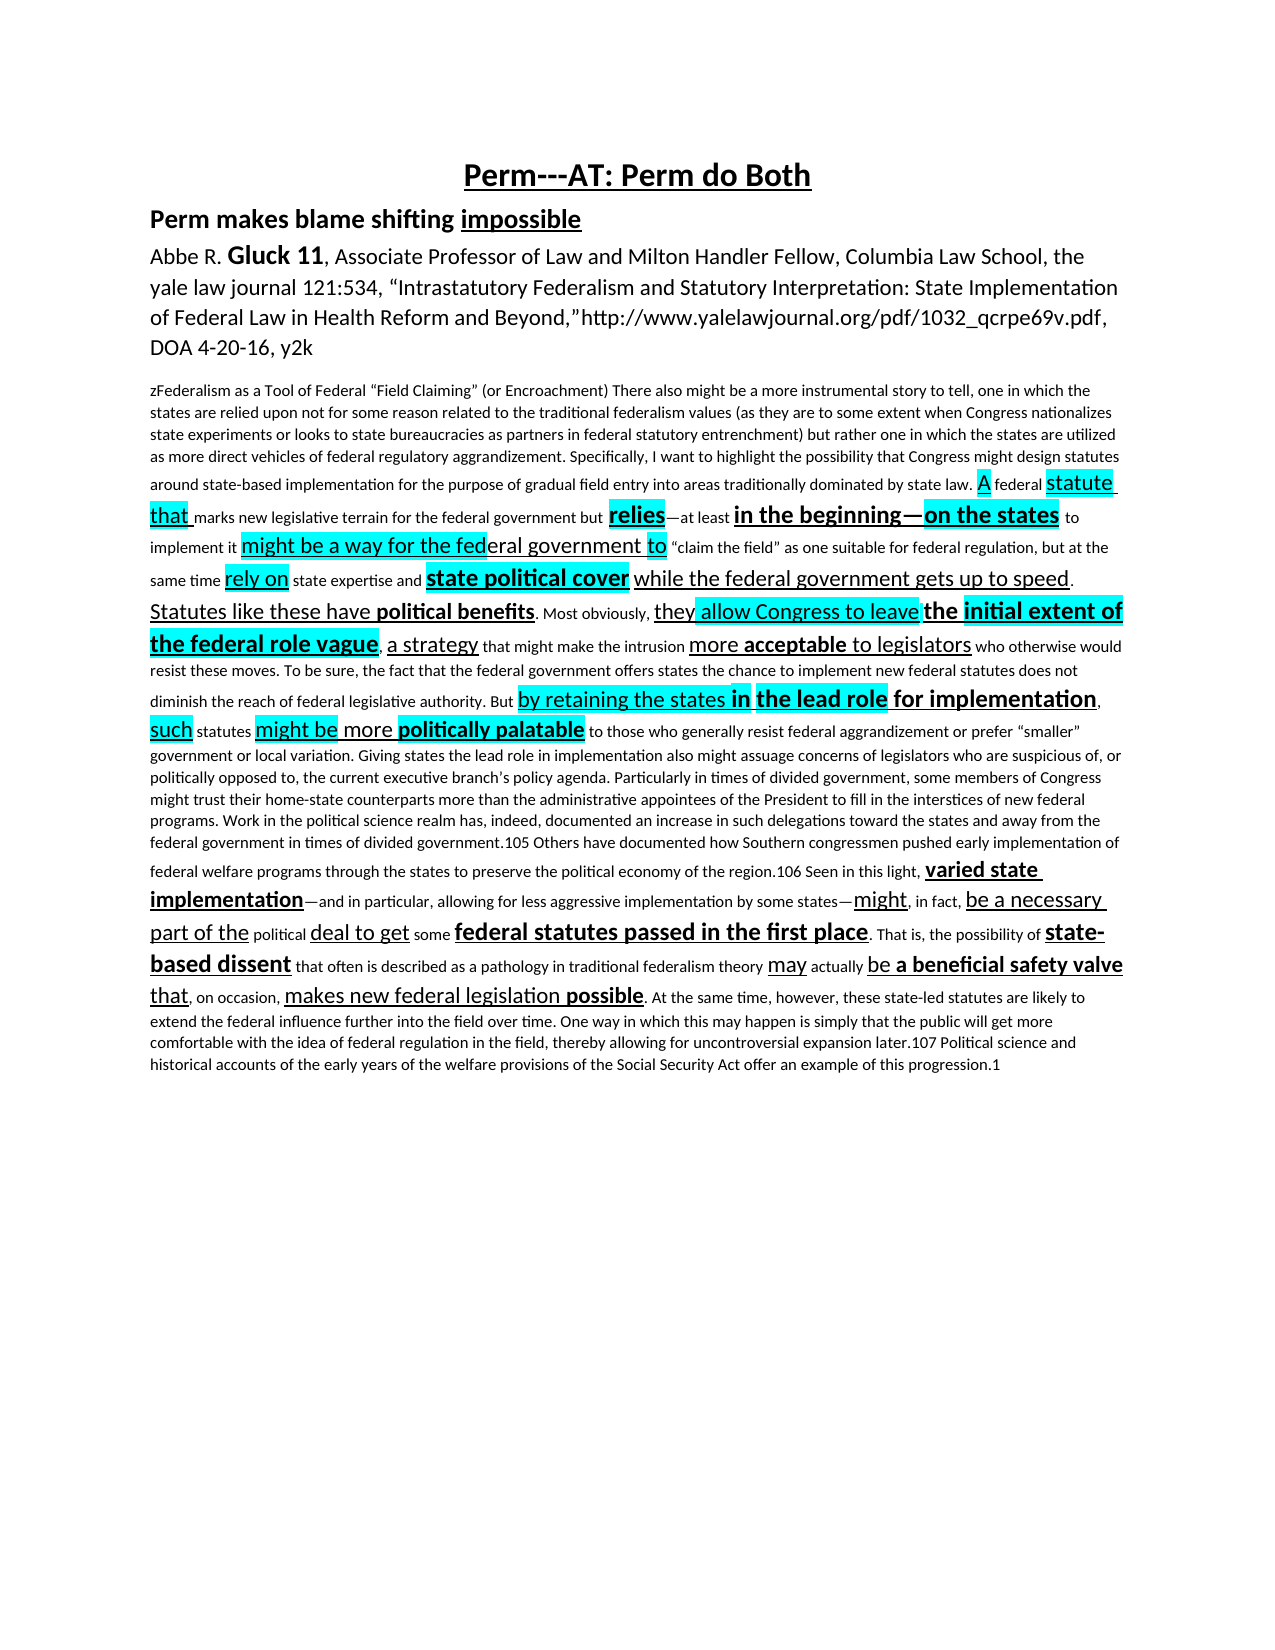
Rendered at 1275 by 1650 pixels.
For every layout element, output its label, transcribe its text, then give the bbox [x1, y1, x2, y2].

subtitle Perm makes blame shifting impossible [150, 202, 1125, 235]
subtitle Perm---AT: Perm do Both [150, 154, 1125, 195]
text zFederalism as a Tool of Federal “Field Claiming” (or Encroachment) There also might be a more instrumental story to tell, one in which the states are relied upon not for some reason related to the traditional federalism values (as they are to some extent when Congress nationalizes state experiments or looks to state bureaucracies as partners in federal statutory entrenchment) but rather one in which the states are utilized as more direct vehicles of federal regulatory aggrandizement. Specifically, I want to highlight the possibility that Congress might design statutes around state-based implementation for the purpose of gradual field entry into areas traditionally dominated by state law. A federal statute that marks new legislative terrain for the federal government but relies—at least in the beginning—on the states to implement it might be a way for the federal government to “claim the field” as one suitable for federal regulation, but at the same time rely on state expertise and state political cover while the federal government gets up to speed. Statutes like these have political benefits. Most obviously, they allow Congress to leave the initial extent of the federal role vague, a strategy that might make the intrusion more acceptable to legislators who otherwise would resist these moves. To be sure, the fact that the federal government offers states the chance to implement new federal statutes does not diminish the reach of federal legislative authority. But by retaining the states in the lead role for implementation, such statutes might be more politically palatable to those who generally resist federal aggrandizement or prefer “smaller” government or local variation. Giving states the lead role in implementation also might assuage concerns of legislators who are suspicious of, or politically opposed to, the current executive branch’s policy agenda. Particularly in times of divided government, some members of Congress might trust their home-state counterparts more than the administrative appointees of the President to fill in the interstices of new federal programs. Work in the political science realm has, indeed, documented an increase in such delegations toward the states and away from the federal government in times of divided government.105 Others have documented how Southern congressmen pushed early implementation of federal welfare programs through the states to preserve the political economy of the region.106 Seen in this light, varied state implementation—and in particular, allowing for less aggressive implementation by some states—might, in fact, be a necessary part of the political deal to get some federal statutes passed in the first place. That is, the possibility of state-based dissent that often is described as a pathology in traditional federalism theory may actually be a beneficial safety valve that, on occasion, makes new federal legislation possible. At the same time, however, these state-led statutes are likely to extend the federal influence further into the field over time. One way in which this may happen is simply that the public will get more comfortable with the idea of federal regulation in the field, thereby allowing for uncontroversial expansion later.107 Political science and historical accounts of the early years of the welfare provisions of the Social Security Act offer an example of this progression.1 [150, 380, 1125, 1075]
text Abbe R. Gluck 11, Associate Professor of Law and Milton Handler Fellow, Columbia Law School, the yale law journal 121:534, “Intrastatutory Federalism and Statutory Interpretation: State Implementation of Federal Law in Health Reform and Beyond,”http://www.yalelawjournal.org/pdf/1032_qcrpe69v.pdf, DOA 4-20-16, y2k [150, 238, 1125, 362]
